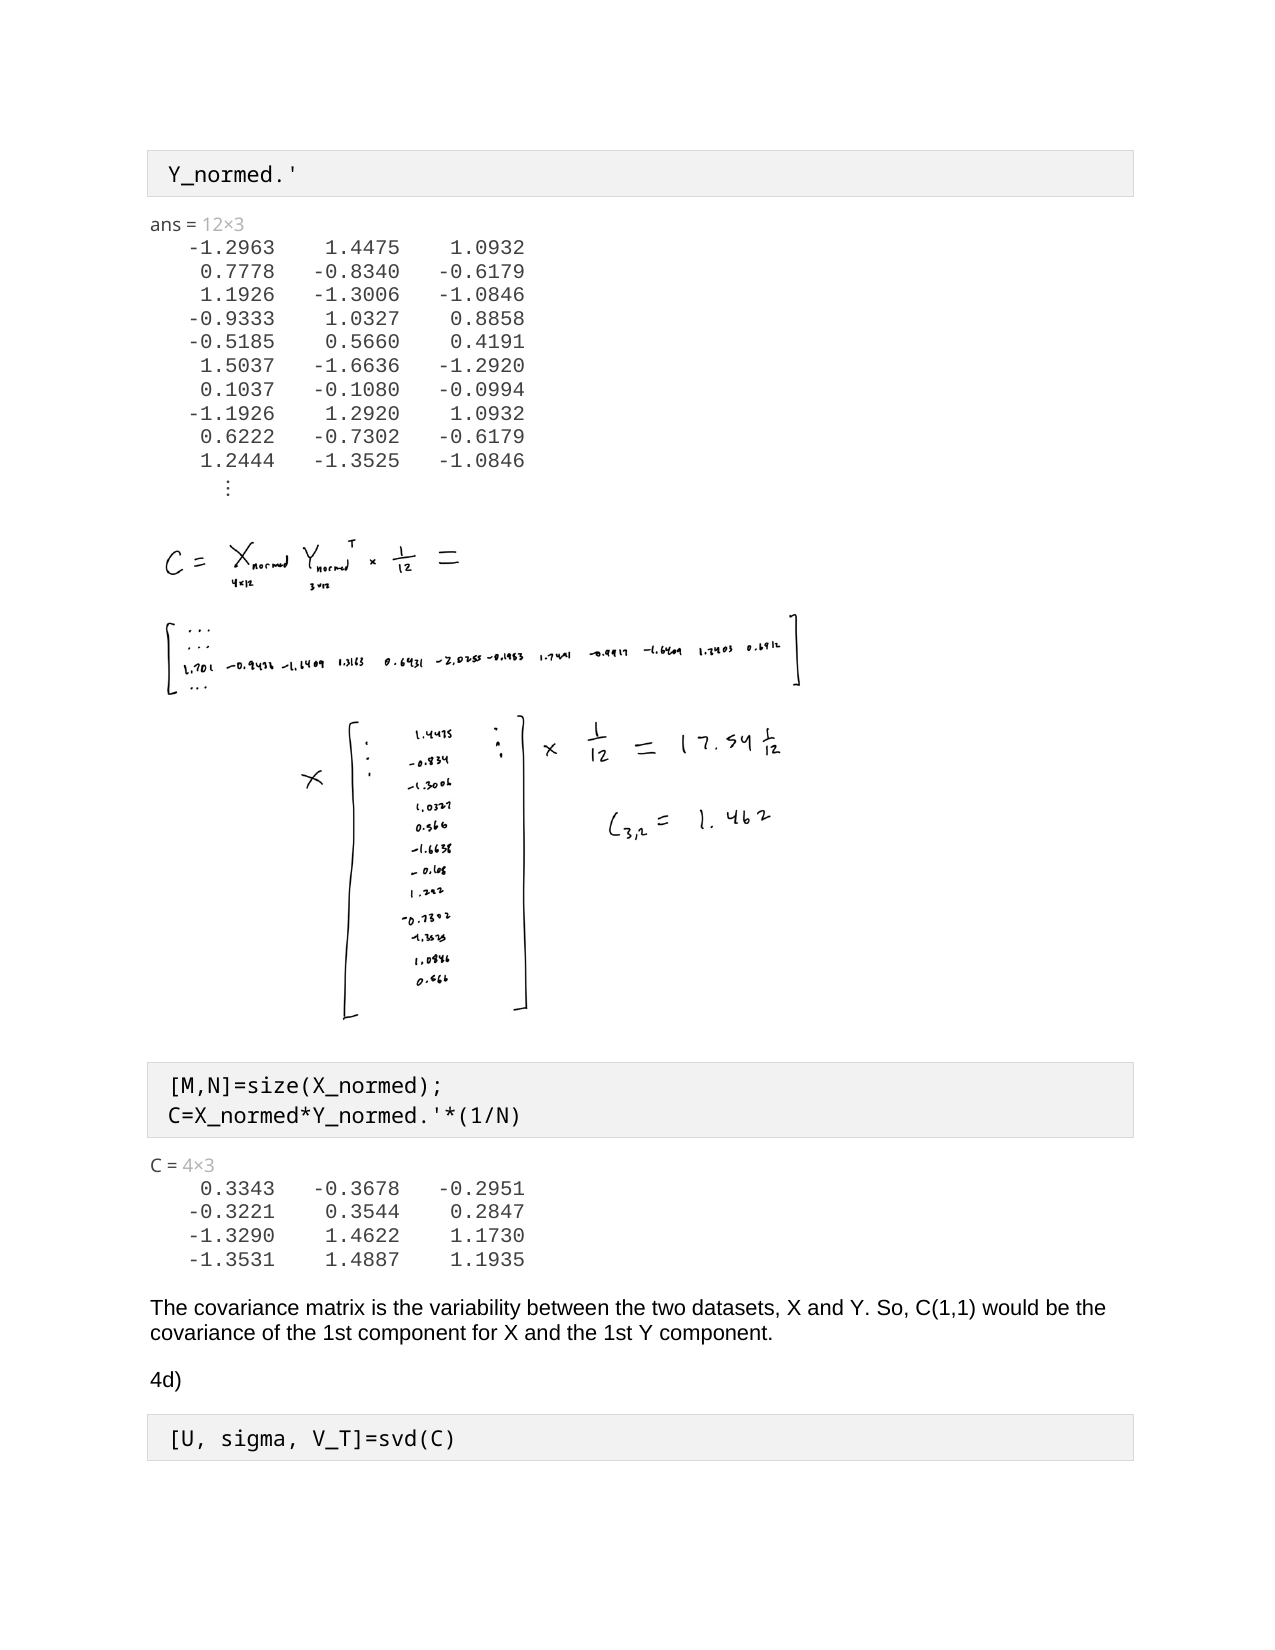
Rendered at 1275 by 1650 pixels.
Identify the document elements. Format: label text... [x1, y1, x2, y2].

text [U, sigma, V_T]=svd(C) [148, 1415, 1133, 1460]
text -1.3290 1.4622 1.1730 [150, 1225, 1125, 1249]
text The covariance matrix is the variability between the two datasets, X and Y. So, C(1,1) would be the covariance of the 1st component for X and the 1st Y component. [150, 1294, 1125, 1345]
text -1.2963 1.4475 1.0932 [150, 237, 1125, 261]
text Y_normed.' [148, 151, 1133, 196]
text 4d) [150, 1367, 1125, 1392]
text 0.7778 -0.8340 -0.6179 [150, 261, 1125, 284]
text 1.5037 -1.6636 -1.2920 [150, 355, 1125, 379]
text -0.5185 0.5660 0.4191 [150, 332, 1125, 355]
text ans = 12×3 [150, 211, 1125, 237]
text -0.9333 1.0327 0.8858 [150, 308, 1125, 332]
text ⋮ [150, 473, 1125, 498]
text 0.6222 -0.7302 -0.6179 [150, 426, 1125, 450]
text 0.1037 -0.1080 -0.0994 [150, 379, 1125, 402]
text C = 4×3 [150, 1152, 1125, 1178]
picture [150, 520, 821, 1040]
text -0.3221 0.3544 0.2847 [150, 1202, 1125, 1225]
text C=X_normed*Y_normed.'*(1/N) [148, 1091, 1133, 1137]
text 1.2444 -1.3525 -1.0846 [150, 450, 1125, 473]
text -1.1926 1.2920 1.0932 [150, 402, 1125, 426]
text 1.1926 -1.3006 -1.0846 [150, 284, 1125, 308]
text [M,N]=size(X_normed); [148, 1063, 1133, 1091]
text 0.3343 -0.3678 -0.2951 [150, 1178, 1125, 1202]
text -1.3531 1.4887 1.1935 [150, 1249, 1125, 1272]
